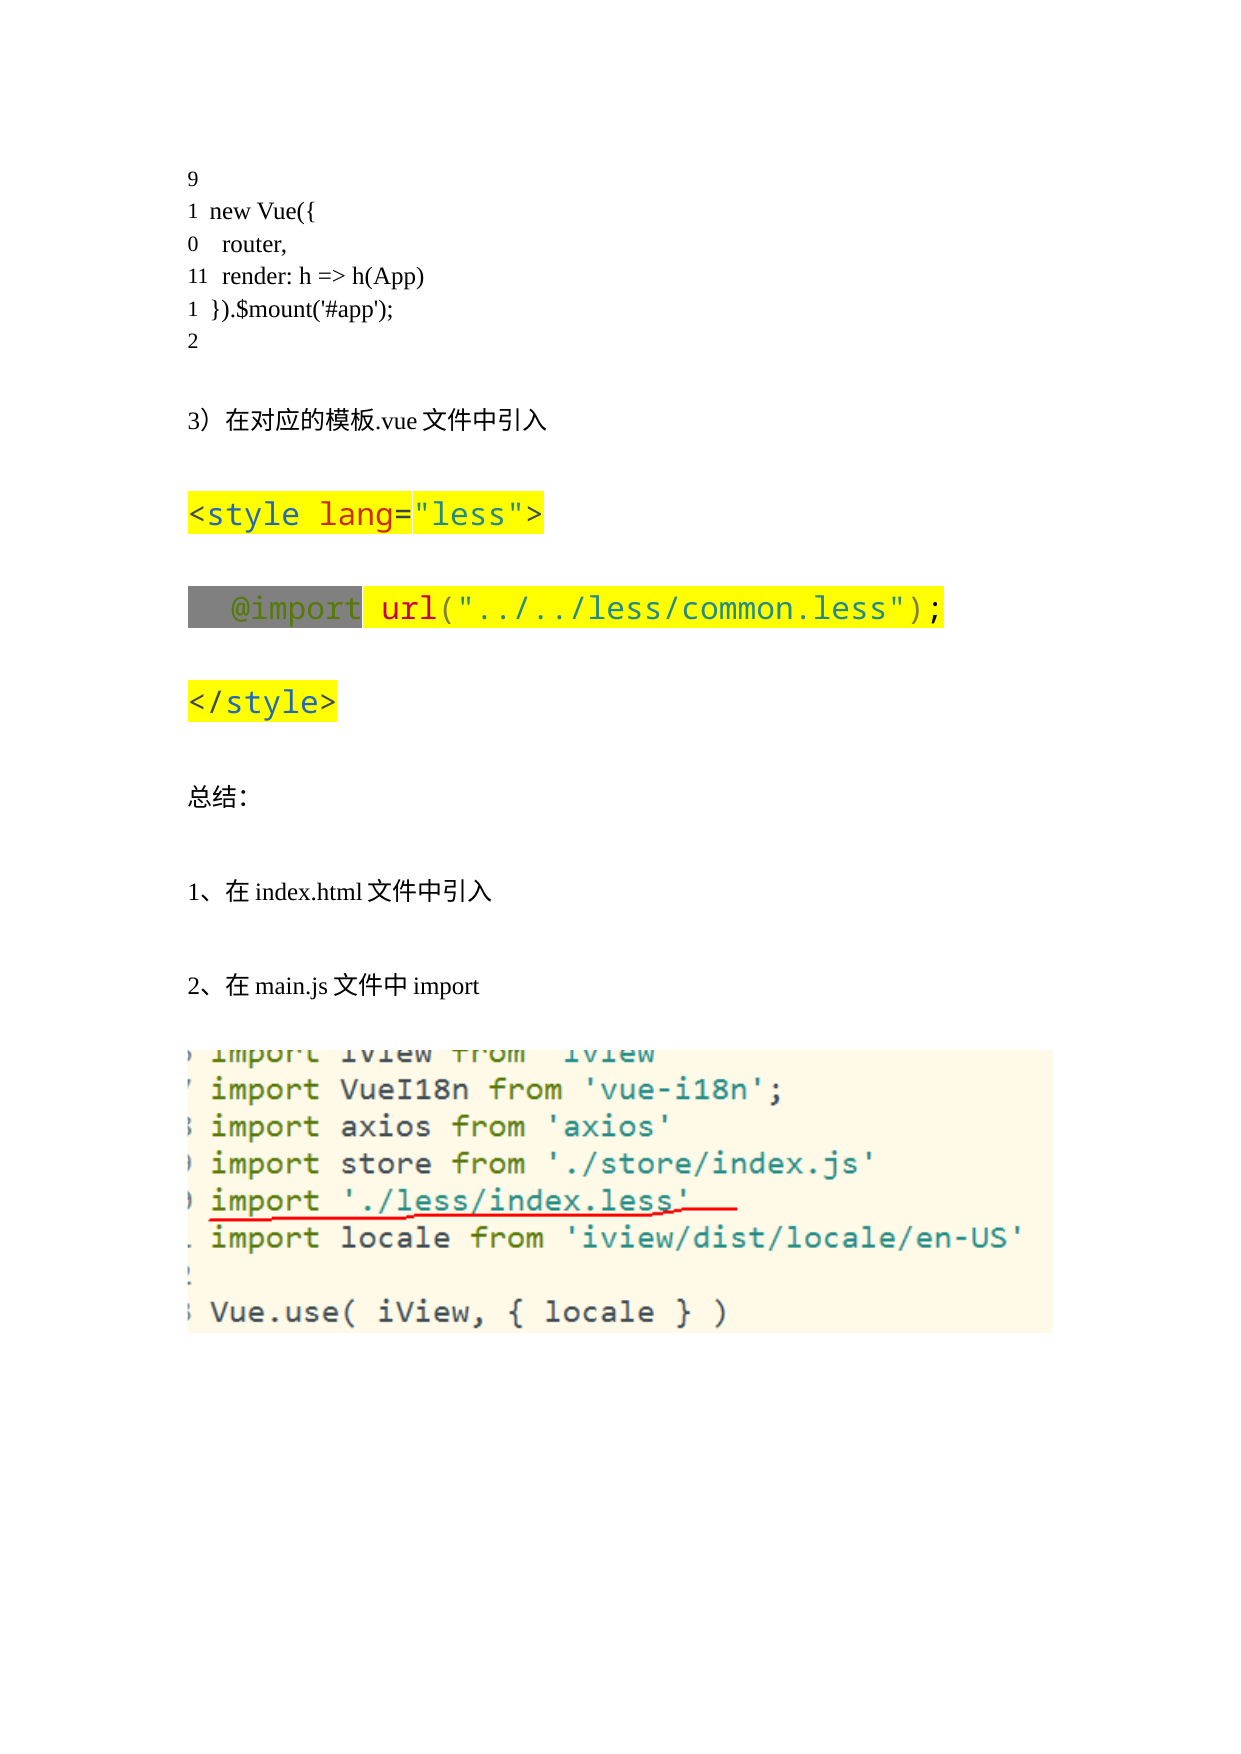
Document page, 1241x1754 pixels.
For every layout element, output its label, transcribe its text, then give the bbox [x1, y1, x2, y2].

text </style> [187, 669, 1053, 734]
picture [187, 1050, 1053, 1333]
text @import url("../../less/common.less"); [187, 574, 1053, 639]
text 2、在main.js文件中import [187, 951, 1053, 1016]
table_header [209, 162, 622, 357]
text 1、在index.html文件中引入 [187, 857, 1053, 922]
text 总结： [187, 763, 1053, 828]
text 3）在对应的模板.vue文件中引入 [187, 386, 1053, 451]
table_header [188, 162, 209, 357]
text <style lang="less"> [187, 480, 1053, 545]
